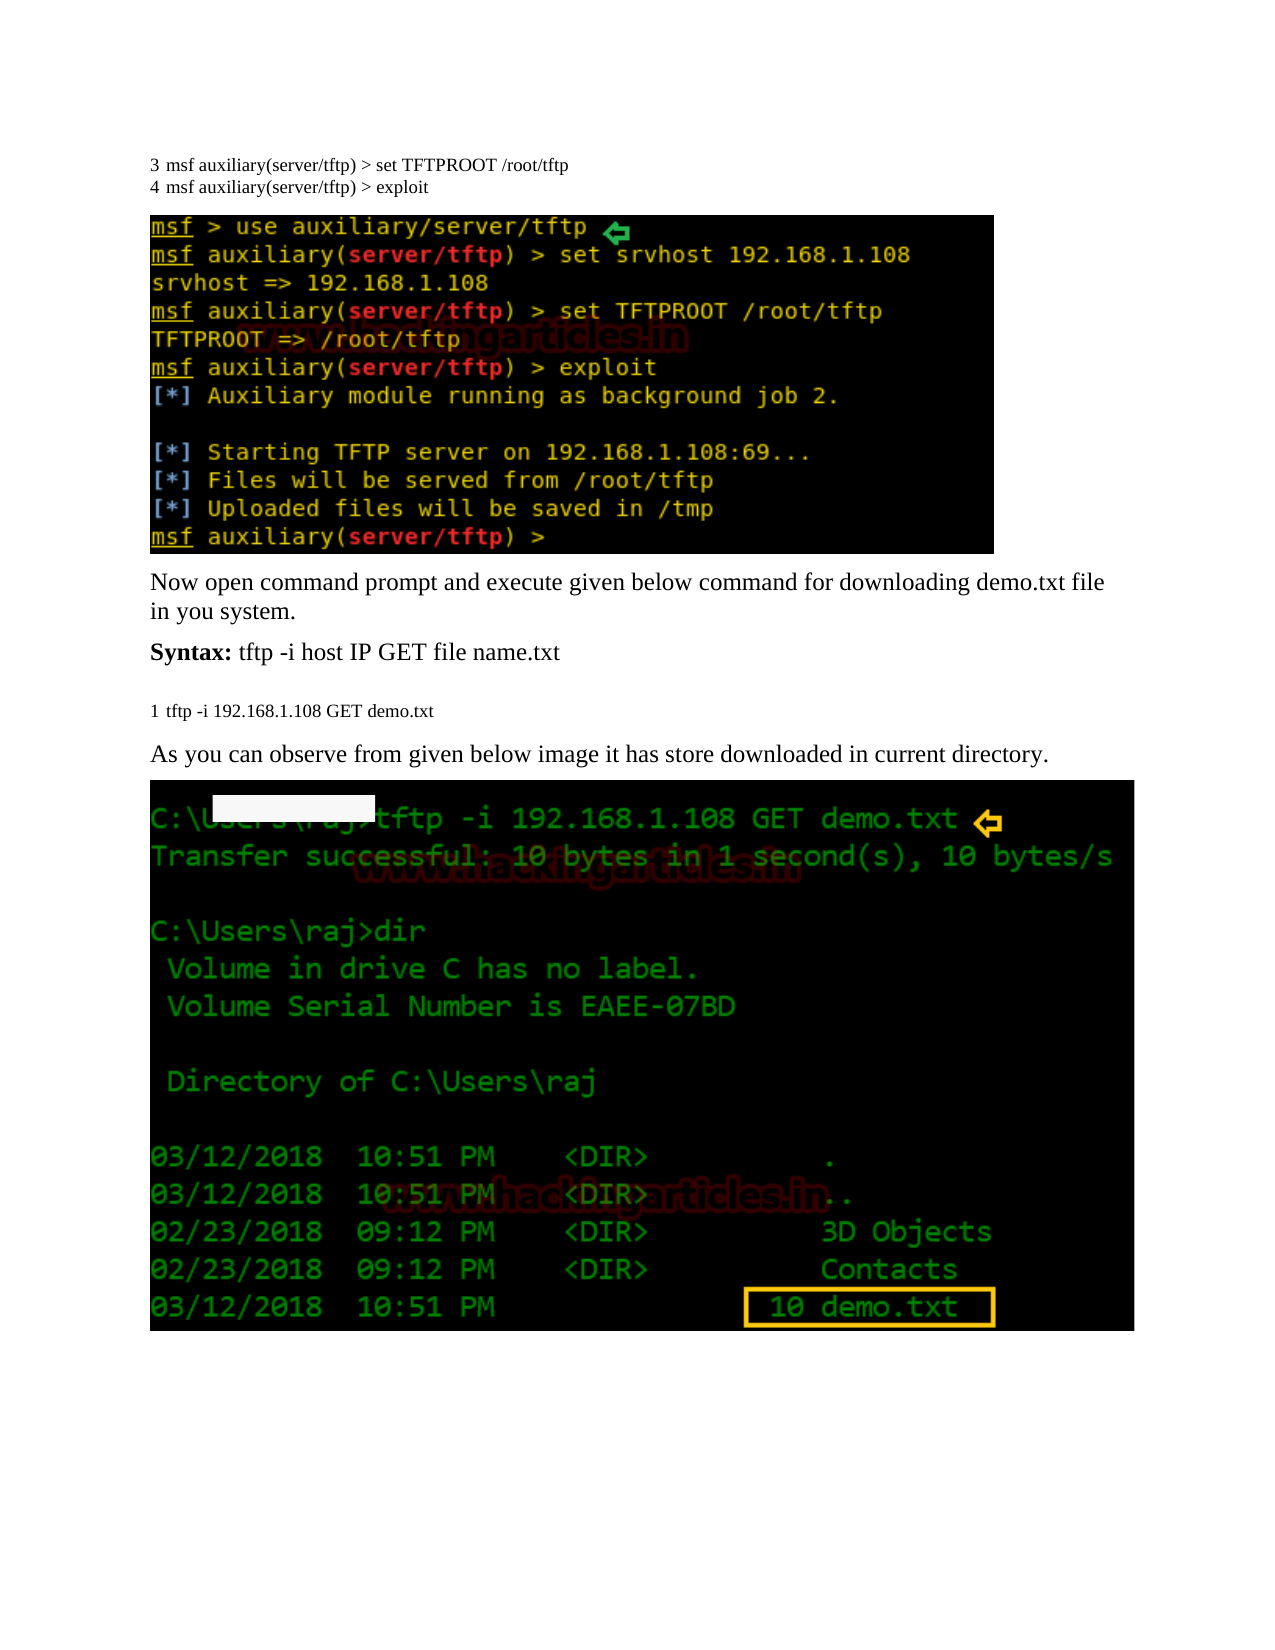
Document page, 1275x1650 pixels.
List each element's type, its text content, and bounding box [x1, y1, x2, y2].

text 1 tftp -i 192.168.1.108 GET demo.txt [150, 700, 1146, 722]
picture [150, 215, 994, 554]
text Now open command prompt and execute given below command for downloading demo.txt file in you system. [150, 567, 1106, 625]
text As you can observe from given below image it has store downloaded in current directory. [150, 739, 1146, 767]
text 4 msf auxiliary(server/tftp) > exploit [150, 176, 1146, 197]
picture [150, 780, 1135, 1331]
text Syntax: tftp -i host IP GET file name.txt [150, 637, 1146, 666]
text 3 msf auxiliary(server/tftp) > set TFTPROOT /root/tftp [150, 154, 1146, 176]
